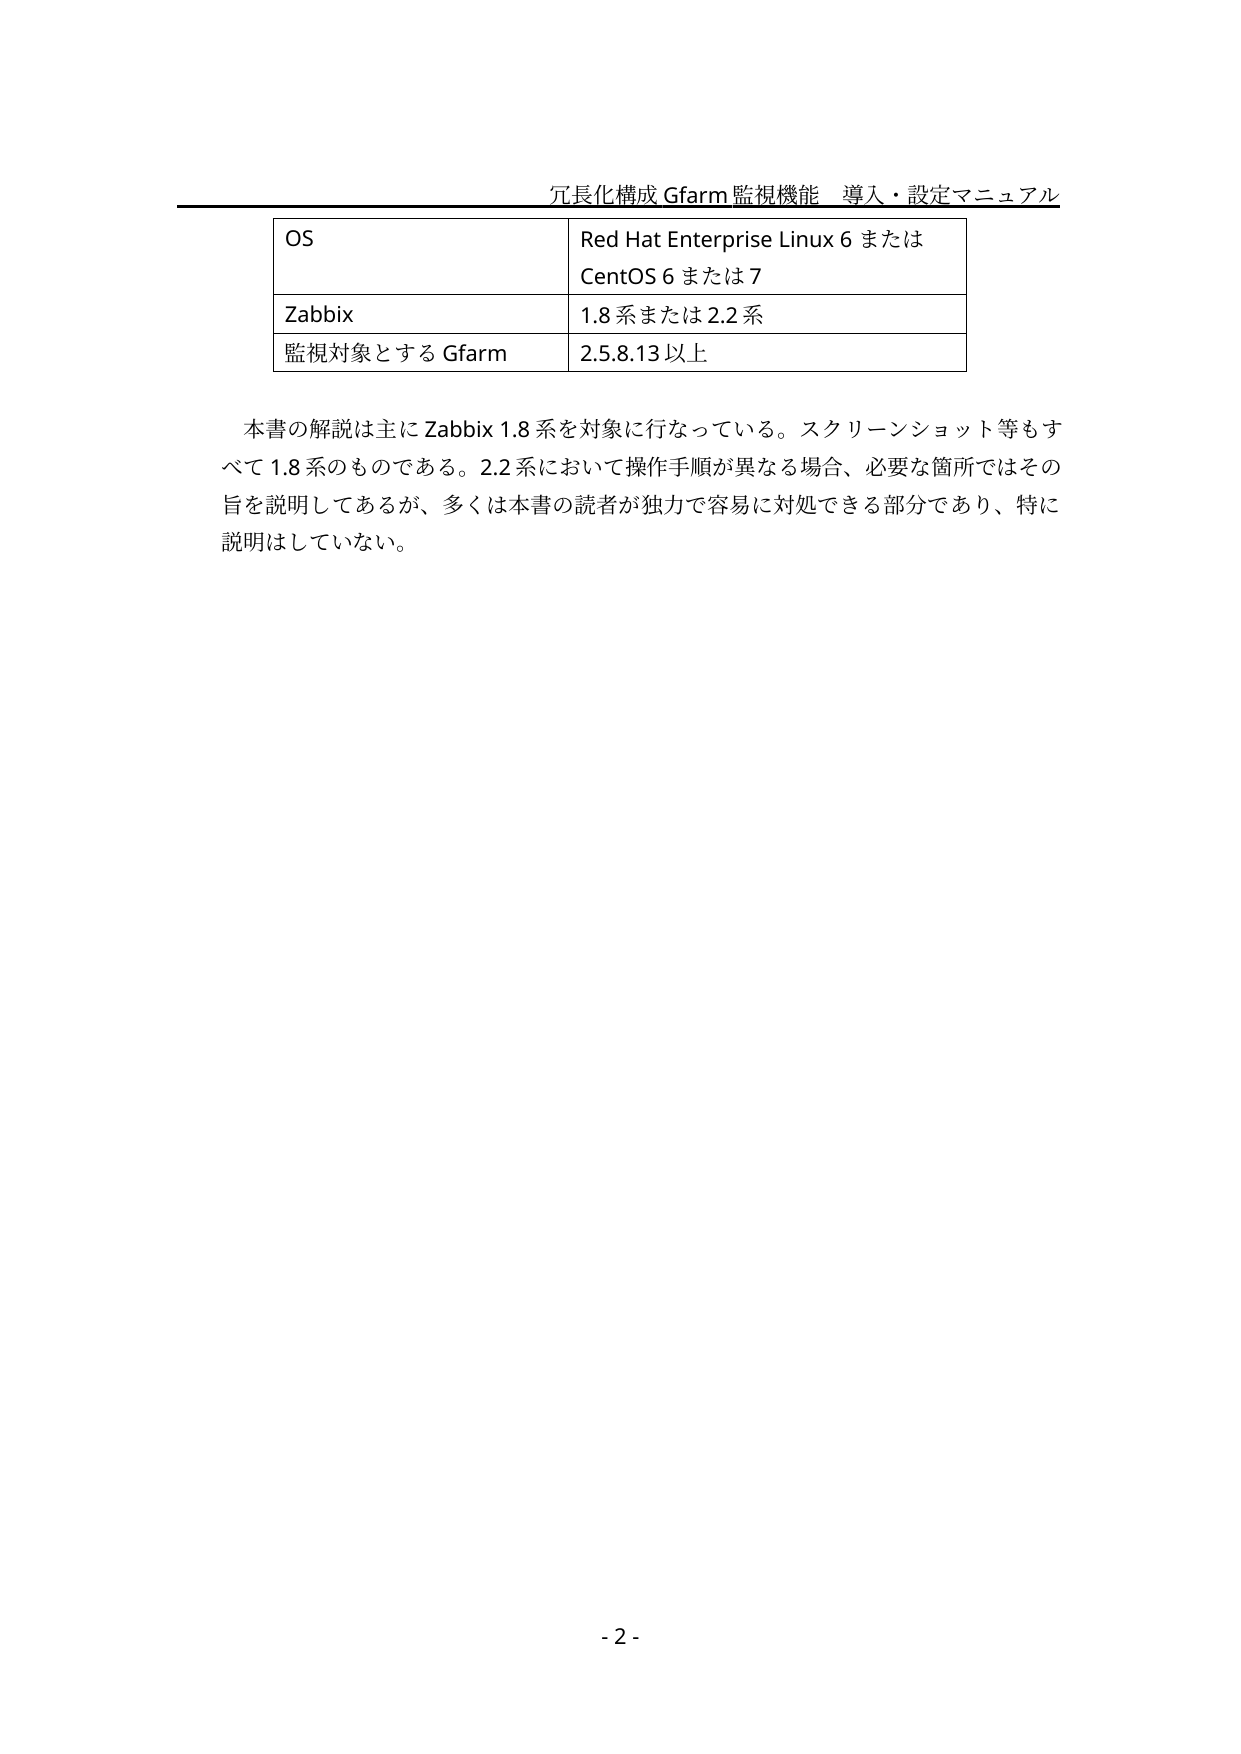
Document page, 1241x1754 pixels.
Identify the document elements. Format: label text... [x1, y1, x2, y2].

table_cell Zabbix [274, 295, 568, 333]
table_cell OS [274, 219, 568, 294]
table_cell 監視対象とするGfarm [274, 334, 568, 371]
table_cell 2.5.8.13以上 [569, 334, 966, 371]
table_cell 1.8系または2.2系 [569, 295, 966, 333]
table_cell Red Hat Enterprise Linux 6 またはCentOS 6または7 [569, 219, 966, 294]
text 本書の解説は主にZabbix 1.8系を対象に行なっている。スクリーンショット等もすべて1.8系のものである。2.2系において操作手順が異なる場合、必要な箇所ではその旨を説明してあるが、多くは本書の読者が独力で容易に対処できる部分であり、特に説明はしていない。 [221, 410, 1063, 560]
